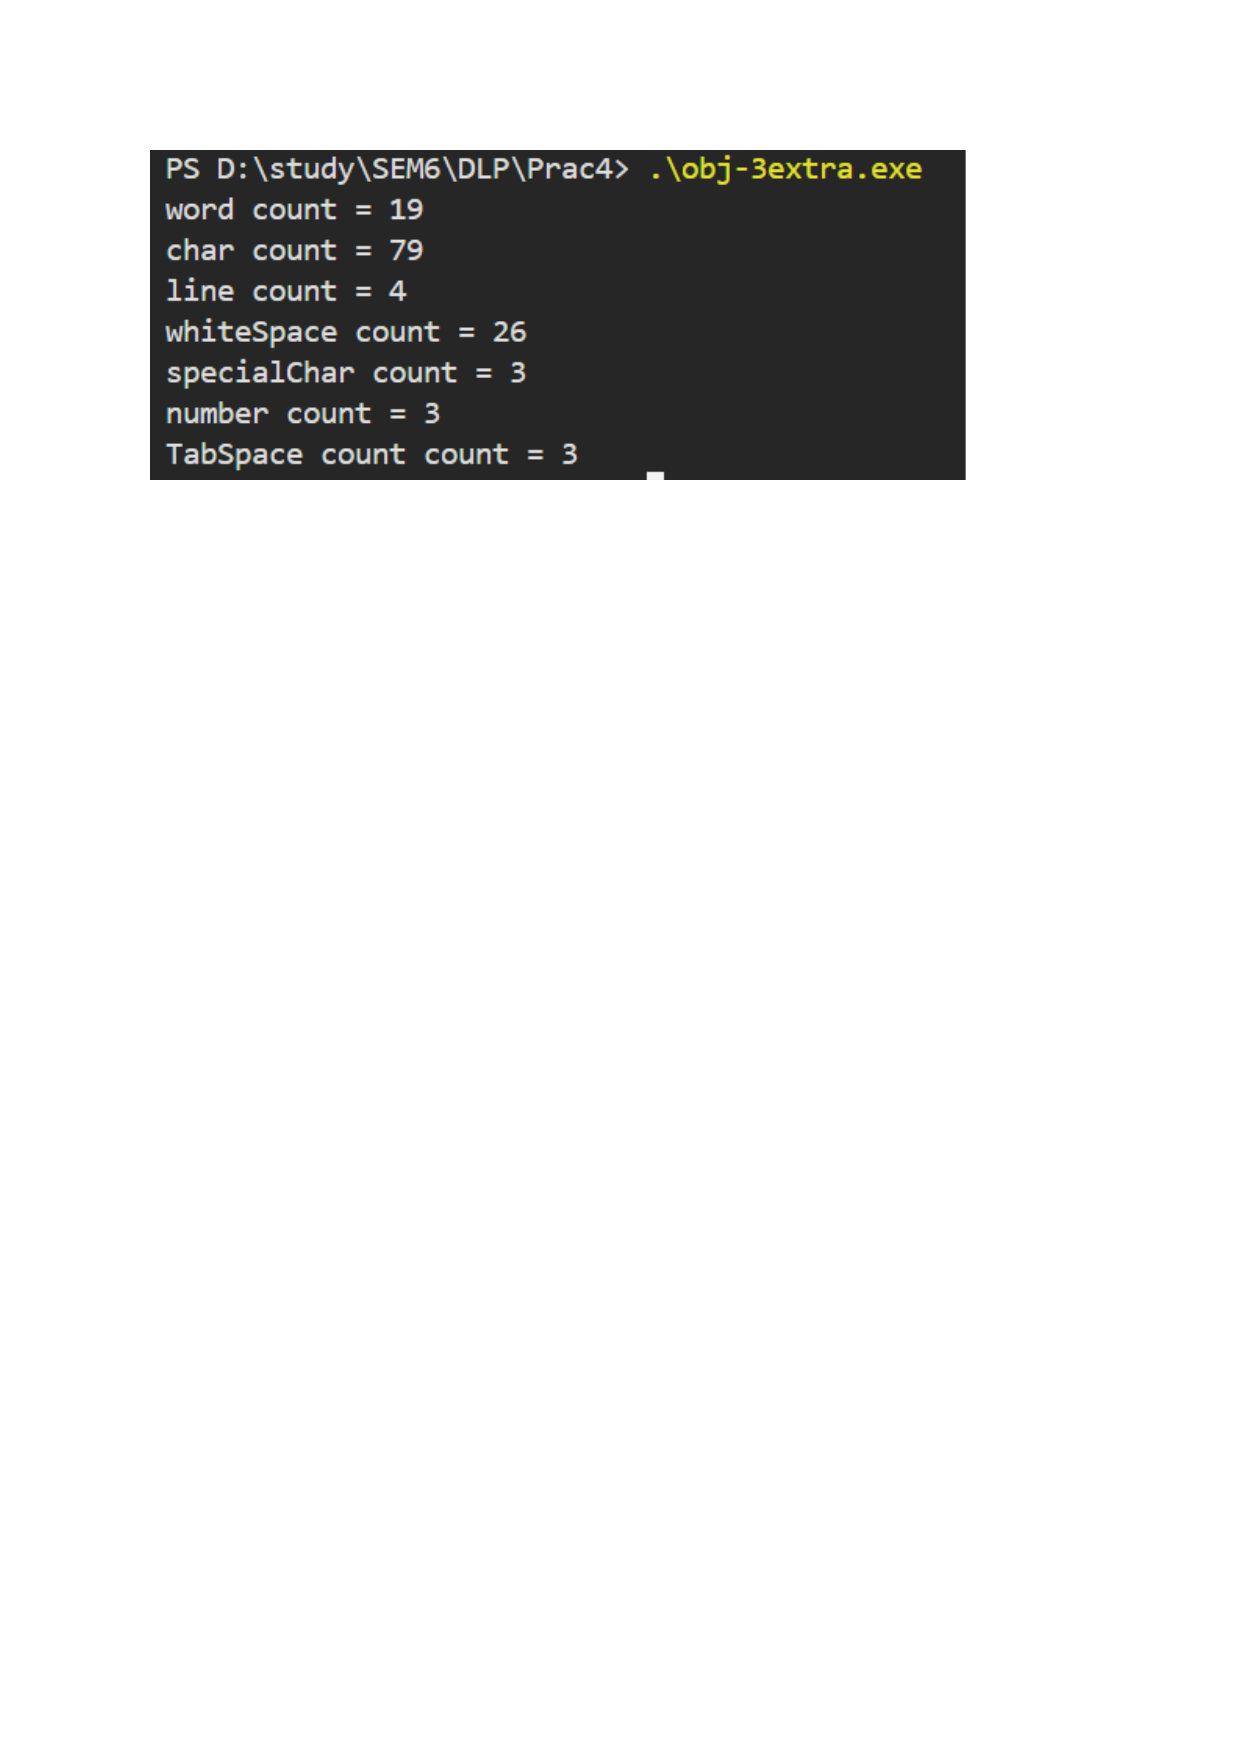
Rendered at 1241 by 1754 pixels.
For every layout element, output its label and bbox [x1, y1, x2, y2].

picture [150, 150, 966, 480]
